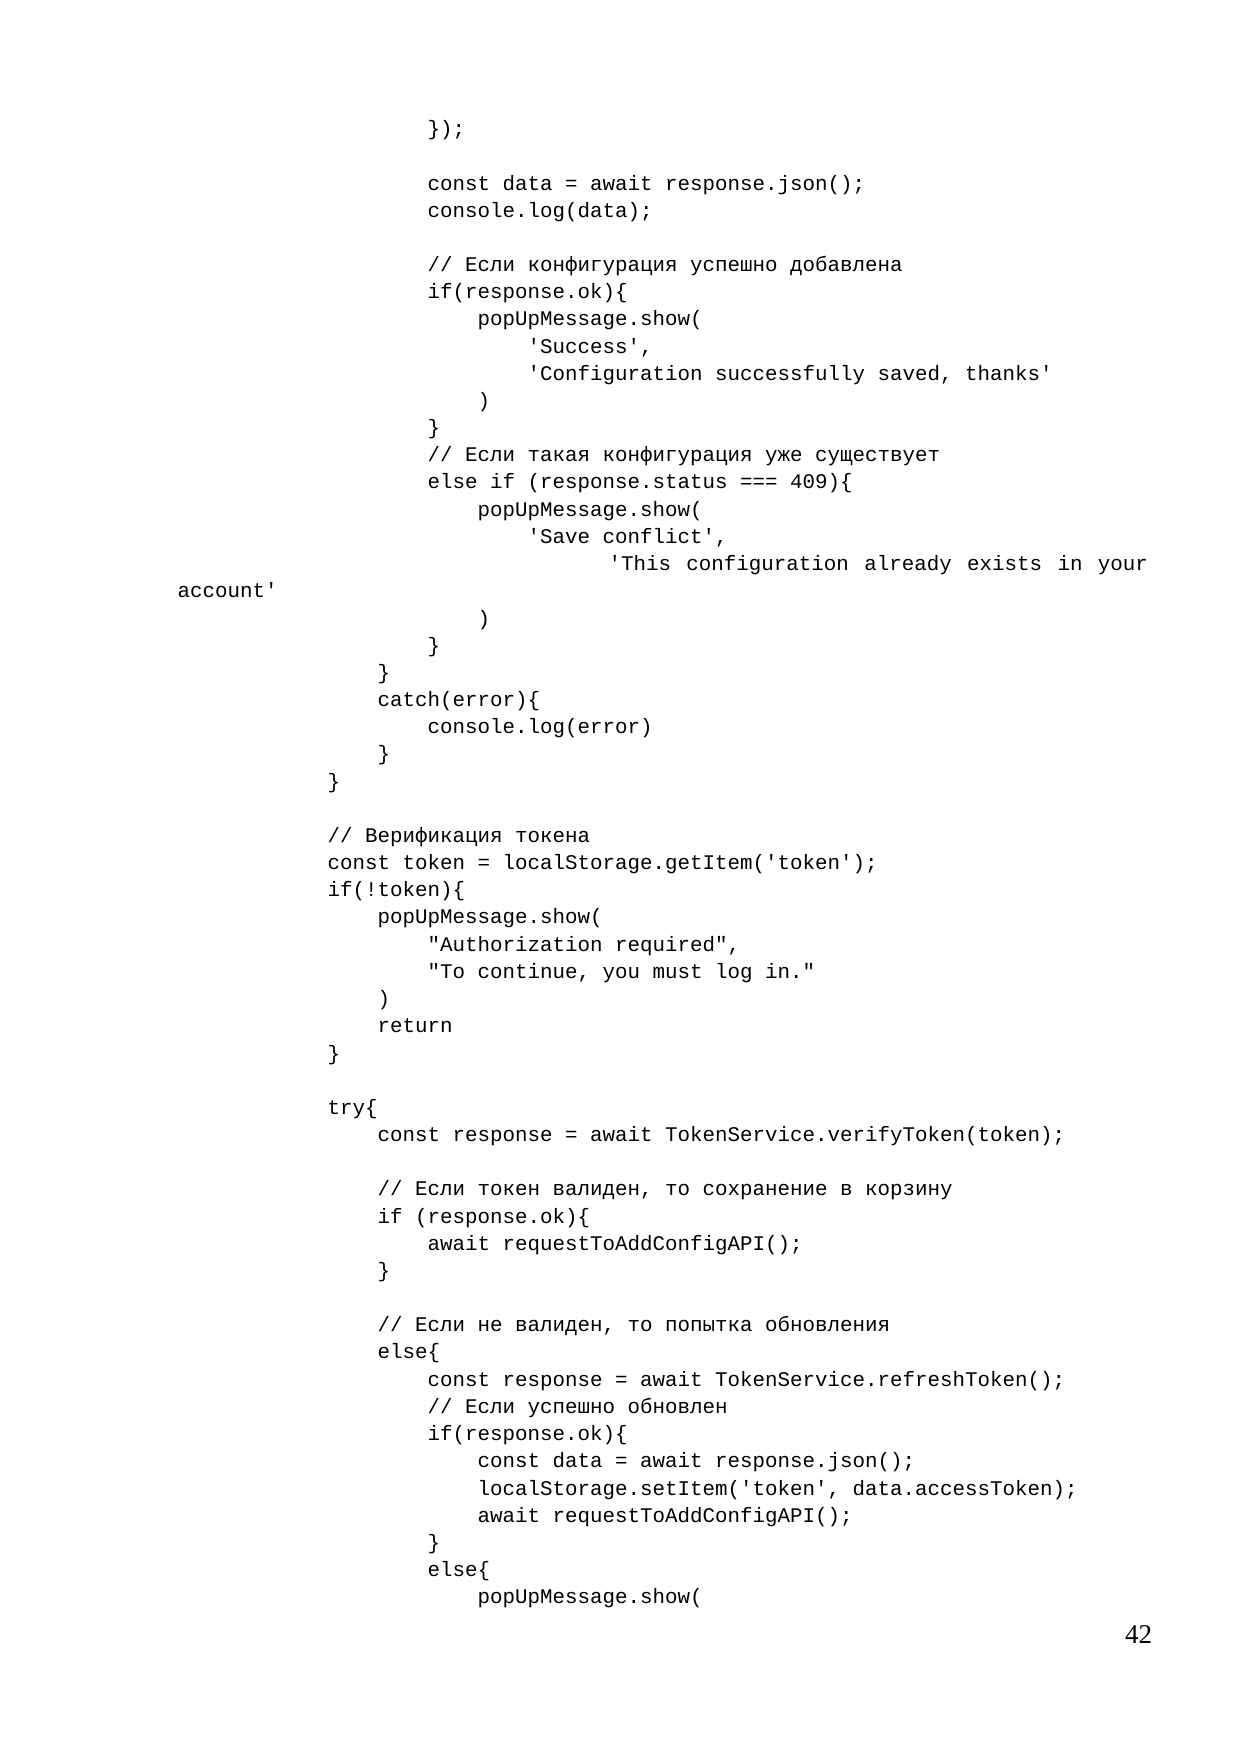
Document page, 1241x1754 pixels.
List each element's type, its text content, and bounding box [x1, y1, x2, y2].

text } [177, 662, 1152, 686]
text const response = await TokenService.verifyToken(token); [177, 1124, 1152, 1148]
text } [177, 635, 1152, 658]
text else{ [177, 1342, 1152, 1365]
text catch(error){ [177, 689, 1152, 713]
text const token = localStorage.getItem('token'); [177, 852, 1152, 876]
text // Если не валиден, то попытка обновления [177, 1314, 1152, 1338]
text 'Save conflict', [177, 526, 1152, 549]
text "To continue, you must log in." [177, 961, 1152, 984]
text popUpMessage.show( [177, 907, 1152, 930]
text if (response.ok){ [177, 1206, 1152, 1229]
text const response = await TokenService.refreshToken(); [177, 1369, 1152, 1392]
text ) [177, 607, 1152, 631]
text // Если такая конфигурация уже существует [177, 444, 1152, 468]
text localStorage.setItem('token', data.accessToken); [177, 1477, 1152, 1501]
text if(!token){ [177, 879, 1152, 903]
text // Верификация токена [177, 825, 1152, 849]
text 'Configuration successfully saved, thanks' [177, 363, 1152, 386]
text } [177, 743, 1152, 767]
text await requestToAddConfigAPI(); [177, 1505, 1152, 1528]
text ) [177, 988, 1152, 1012]
text } [177, 1532, 1152, 1556]
text await requestToAddConfigAPI(); [177, 1233, 1152, 1256]
text } [177, 771, 1152, 794]
text "Authorization required", [177, 934, 1152, 957]
text // Если успешно обновлен [177, 1396, 1152, 1419]
text 'Success', [177, 336, 1152, 359]
text 'This configuration already exists in your account' [177, 553, 1152, 604]
text const data = await response.json(); [177, 1450, 1152, 1474]
text if(response.ok){ [177, 1423, 1152, 1447]
text } [177, 1042, 1152, 1066]
text if(response.ok){ [177, 281, 1152, 305]
text ) [177, 390, 1152, 414]
text console.log(error) [177, 716, 1152, 740]
text popUpMessage.show( [177, 499, 1152, 522]
text } [177, 1260, 1152, 1284]
text popUpMessage.show( [177, 308, 1152, 332]
text popUpMessage.show( [177, 1586, 1152, 1610]
text // Если токен валиден, то сохранение в корзину [177, 1178, 1152, 1202]
text } [177, 417, 1152, 441]
text else if (response.status === 409){ [177, 472, 1152, 495]
text console.log(data); [177, 200, 1152, 223]
text else{ [177, 1559, 1152, 1583]
text try{ [177, 1097, 1152, 1121]
text return [177, 1015, 1152, 1039]
text }); [177, 118, 1152, 142]
text // Если конфигурация успешно добавлена [177, 254, 1152, 278]
text const data = await response.json(); [177, 172, 1152, 196]
